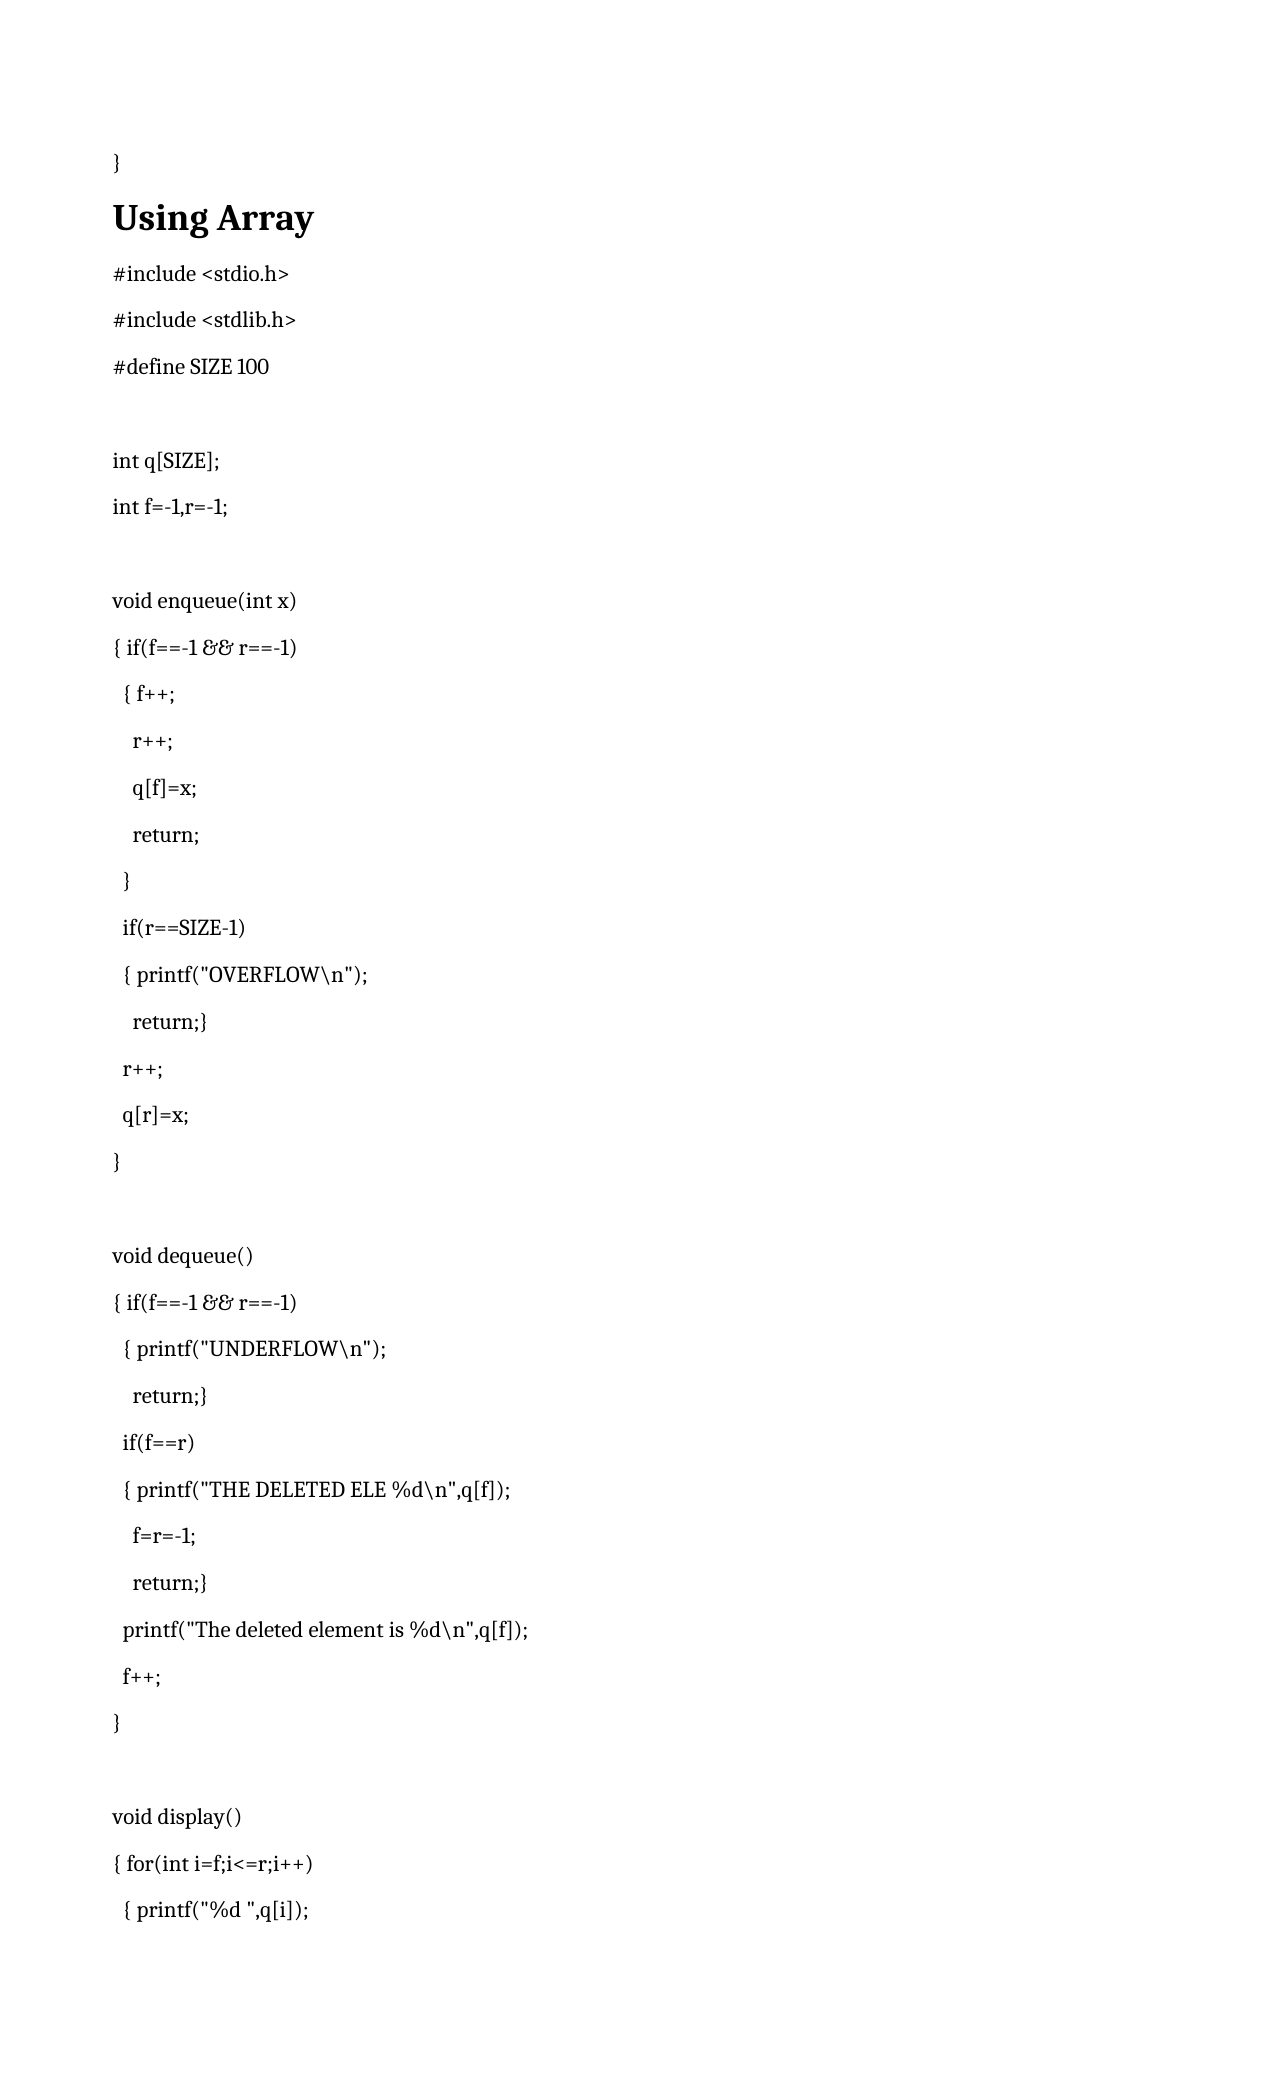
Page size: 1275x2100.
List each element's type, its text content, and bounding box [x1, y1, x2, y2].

text } [112, 1710, 1162, 1737]
text { f++; [112, 681, 1162, 708]
text f++; [112, 1663, 1162, 1690]
text q[f]=x; [112, 775, 1162, 801]
text r++; [112, 728, 1162, 754]
text return; [112, 822, 1162, 848]
text void enqueue(int x) [112, 588, 1162, 614]
text f=r=-1; [112, 1523, 1162, 1549]
text printf("The deleted element is %d\n",q[f]); [112, 1617, 1162, 1643]
text void dequeue() [112, 1242, 1162, 1269]
text { if(f==-1 && r==-1) [112, 634, 1162, 661]
text { for(int i=f;i<=r;i++) [112, 1851, 1162, 1877]
text return;} [112, 1570, 1162, 1596]
text { printf("THE DELETED ELE %d\n",q[f]); [112, 1476, 1162, 1503]
text if(f==r) [112, 1429, 1162, 1456]
text { printf("OVERFLOW\n"); [112, 962, 1162, 988]
text { if(f==-1 && r==-1) [112, 1289, 1162, 1316]
text { printf("UNDERFLOW\n"); [112, 1336, 1162, 1362]
text #include <stdlib.h> [112, 307, 1162, 333]
text q[r]=x; [112, 1102, 1162, 1128]
text void display() [112, 1804, 1162, 1830]
text } [112, 868, 1162, 895]
text r++; [112, 1055, 1162, 1082]
text #include <stdio.h> [112, 260, 1162, 287]
text } [112, 1149, 1162, 1175]
text { printf("%d ",q[i]); [112, 1897, 1162, 1924]
text Using Array [112, 197, 1162, 240]
text int q[SIZE]; [112, 447, 1162, 474]
text return;} [112, 1383, 1162, 1409]
text return;} [112, 1009, 1162, 1035]
text if(r==SIZE-1) [112, 915, 1162, 941]
text int f=-1,r=-1; [112, 494, 1162, 521]
text #define SIZE 100 [112, 354, 1162, 380]
text } [112, 150, 1162, 176]
